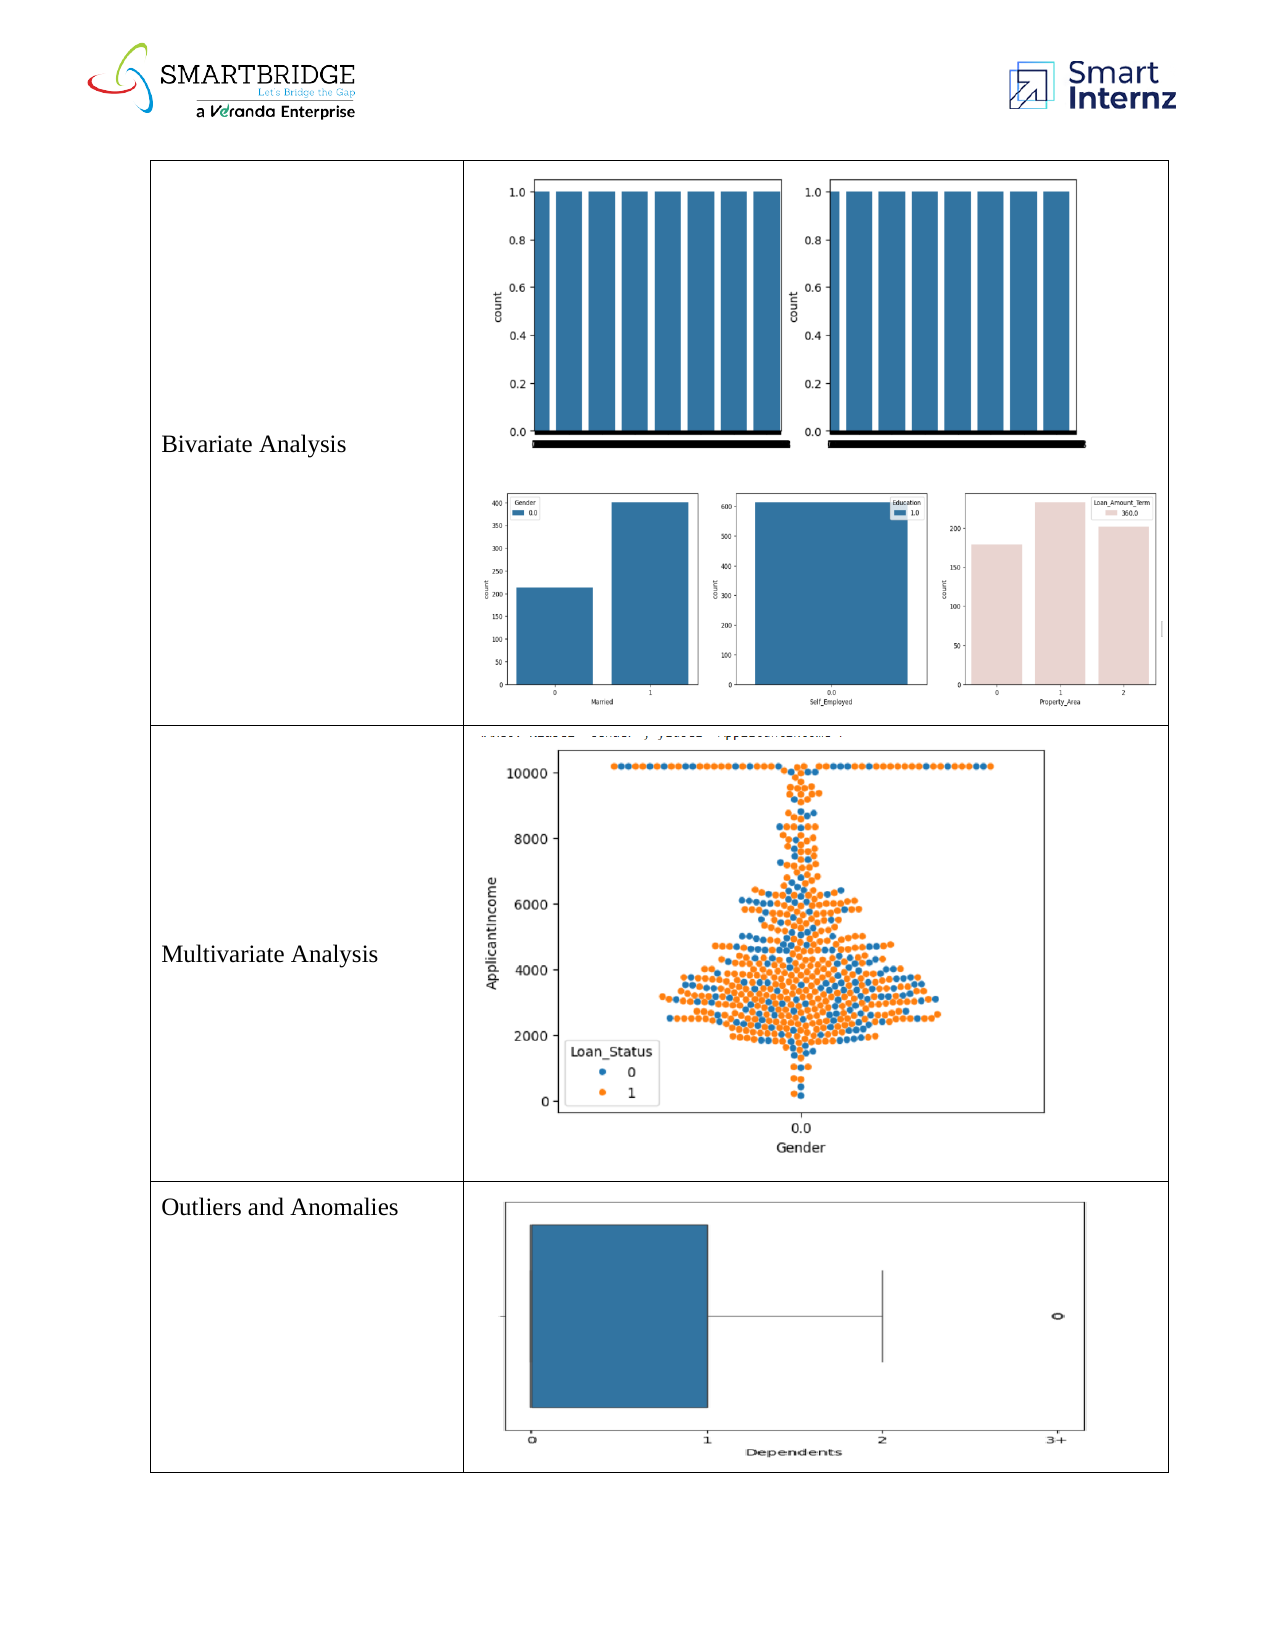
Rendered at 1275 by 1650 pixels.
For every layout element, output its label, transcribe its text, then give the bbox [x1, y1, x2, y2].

table_cell Multivariate Analysis [151, 726, 463, 1181]
table_cell [464, 1182, 1168, 1472]
picture [473, 488, 1163, 715]
picture [473, 1192, 1109, 1462]
table_cell [464, 161, 1168, 725]
table_cell [464, 726, 1168, 1181]
table_cell Bivariate Analysis [151, 161, 463, 725]
picture [473, 736, 1108, 1171]
picture [1004, 61, 1181, 109]
picture [73, 20, 370, 142]
picture [473, 171, 1105, 460]
table_cell Outliers and Anomalies [151, 1182, 463, 1472]
